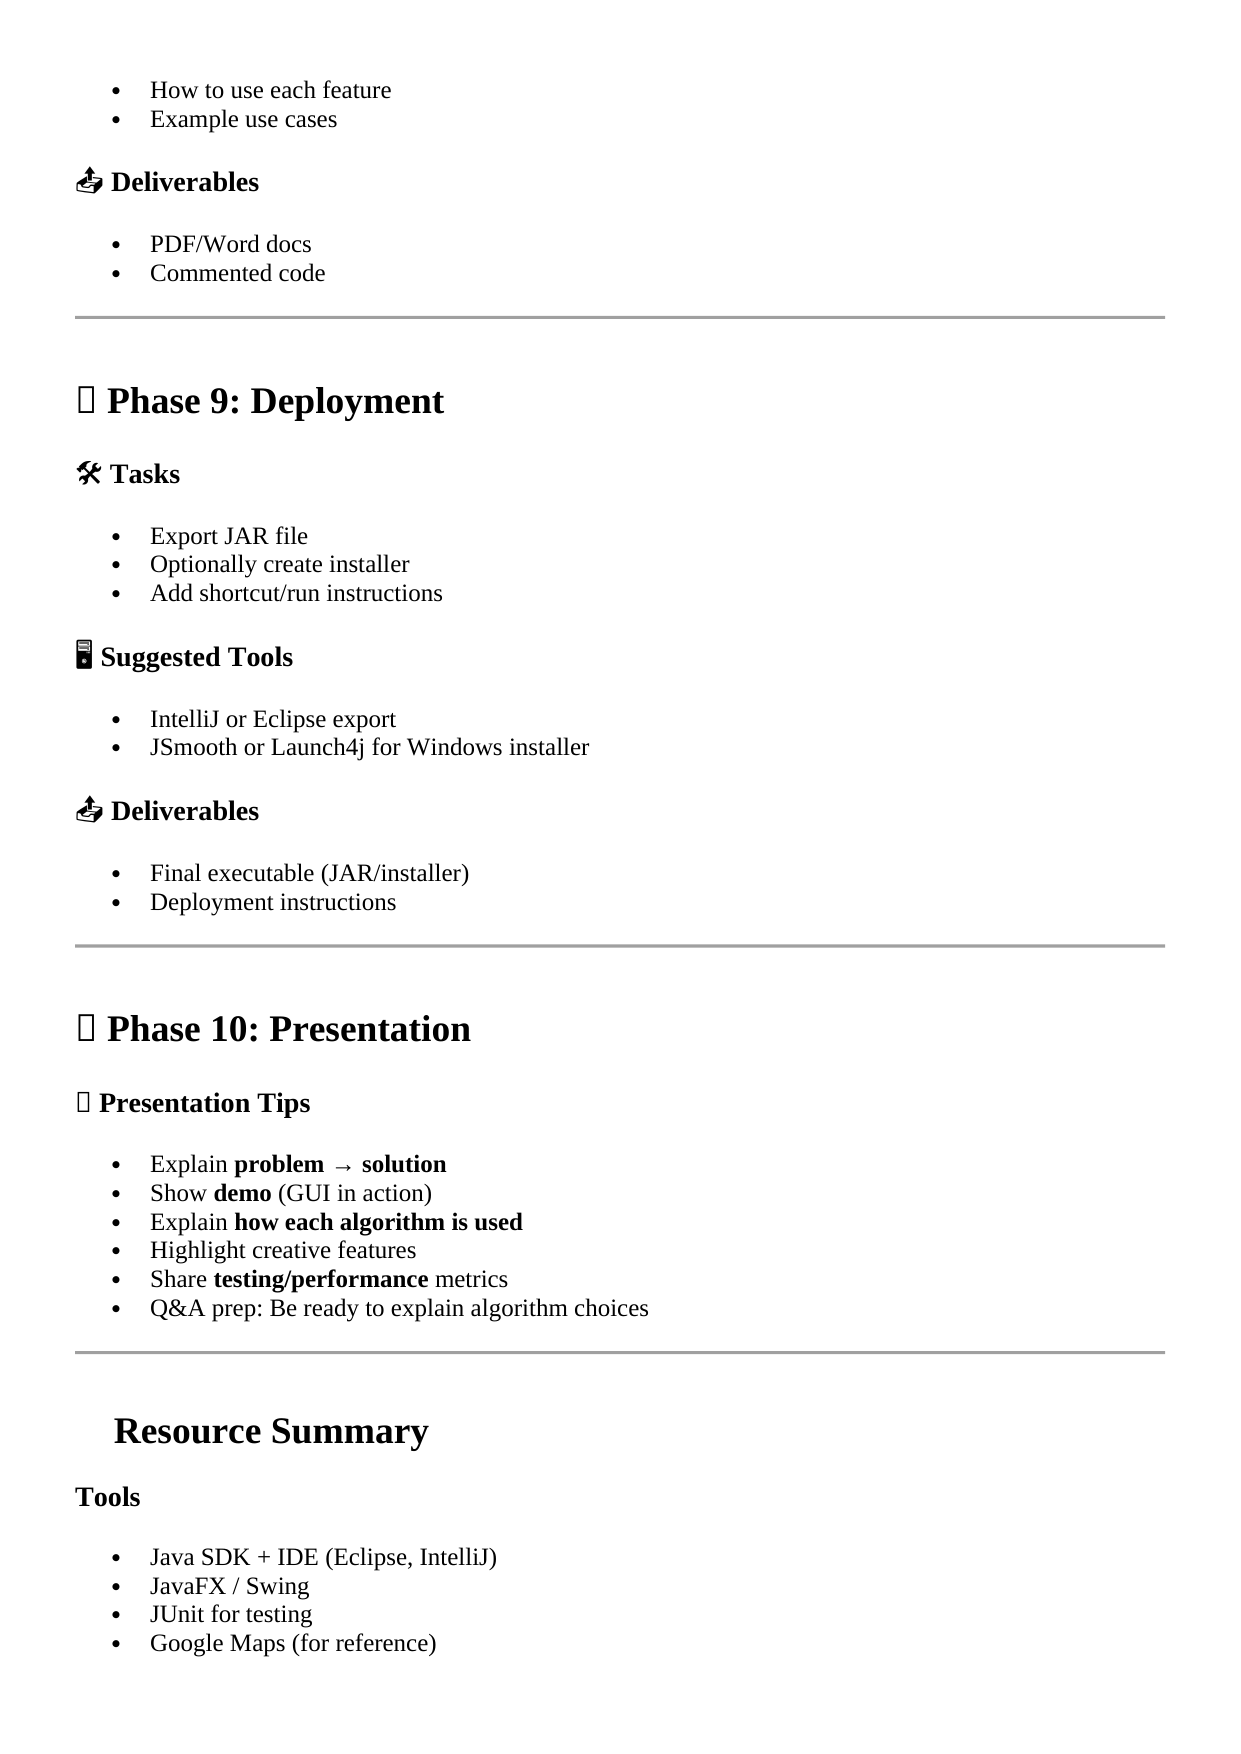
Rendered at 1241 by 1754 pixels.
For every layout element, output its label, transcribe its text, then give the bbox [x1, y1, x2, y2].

list Google Maps (for reference) [112, 1628, 1165, 1657]
text 🖥️ Suggested Tools [75, 636, 1165, 674]
list JUnit for testing [112, 1599, 1165, 1628]
list Deployment instructions [112, 887, 1165, 915]
text 🎤 Presentation Tips [75, 1082, 1165, 1120]
text ✅ Phase 9: Deployment [75, 373, 1165, 424]
list Explain how each algorithm is used [112, 1207, 1165, 1236]
list JSmooth or Launch4j for Windows installer [112, 732, 1165, 761]
text Tools [75, 1481, 1165, 1513]
list Export JAR file [112, 521, 1165, 549]
list Optionally create installer [112, 549, 1165, 578]
list IntelliJ or Eclipse export [112, 704, 1165, 732]
text 📤 Deliverables [75, 162, 1165, 200]
text 🛠️ Tasks [75, 453, 1165, 492]
list Final executable (JAR/installer) [112, 858, 1165, 887]
list Highlight creative features [112, 1236, 1165, 1264]
list Q&A prep: Be ready to explain algorithm choices [112, 1293, 1165, 1322]
list Explain problem → solution [112, 1149, 1165, 1178]
list Share testing/performance metrics [112, 1264, 1165, 1293]
list Add shortcut/run instructions [112, 578, 1165, 607]
text 🧰 Resource Summary [75, 1408, 1165, 1451]
list How to use each feature [112, 75, 1165, 104]
list Java SDK + IDE (Eclipse, IntelliJ) [112, 1542, 1165, 1571]
list PDF/Word docs [112, 229, 1165, 258]
list Commented code [112, 258, 1165, 287]
list Show demo (GUI in action) [112, 1178, 1165, 1207]
list Example use cases [112, 104, 1165, 132]
list JavaFX / Swing [112, 1571, 1165, 1599]
text 📤 Deliverables [75, 790, 1165, 829]
text ✅ Phase 10: Presentation [75, 1002, 1165, 1053]
